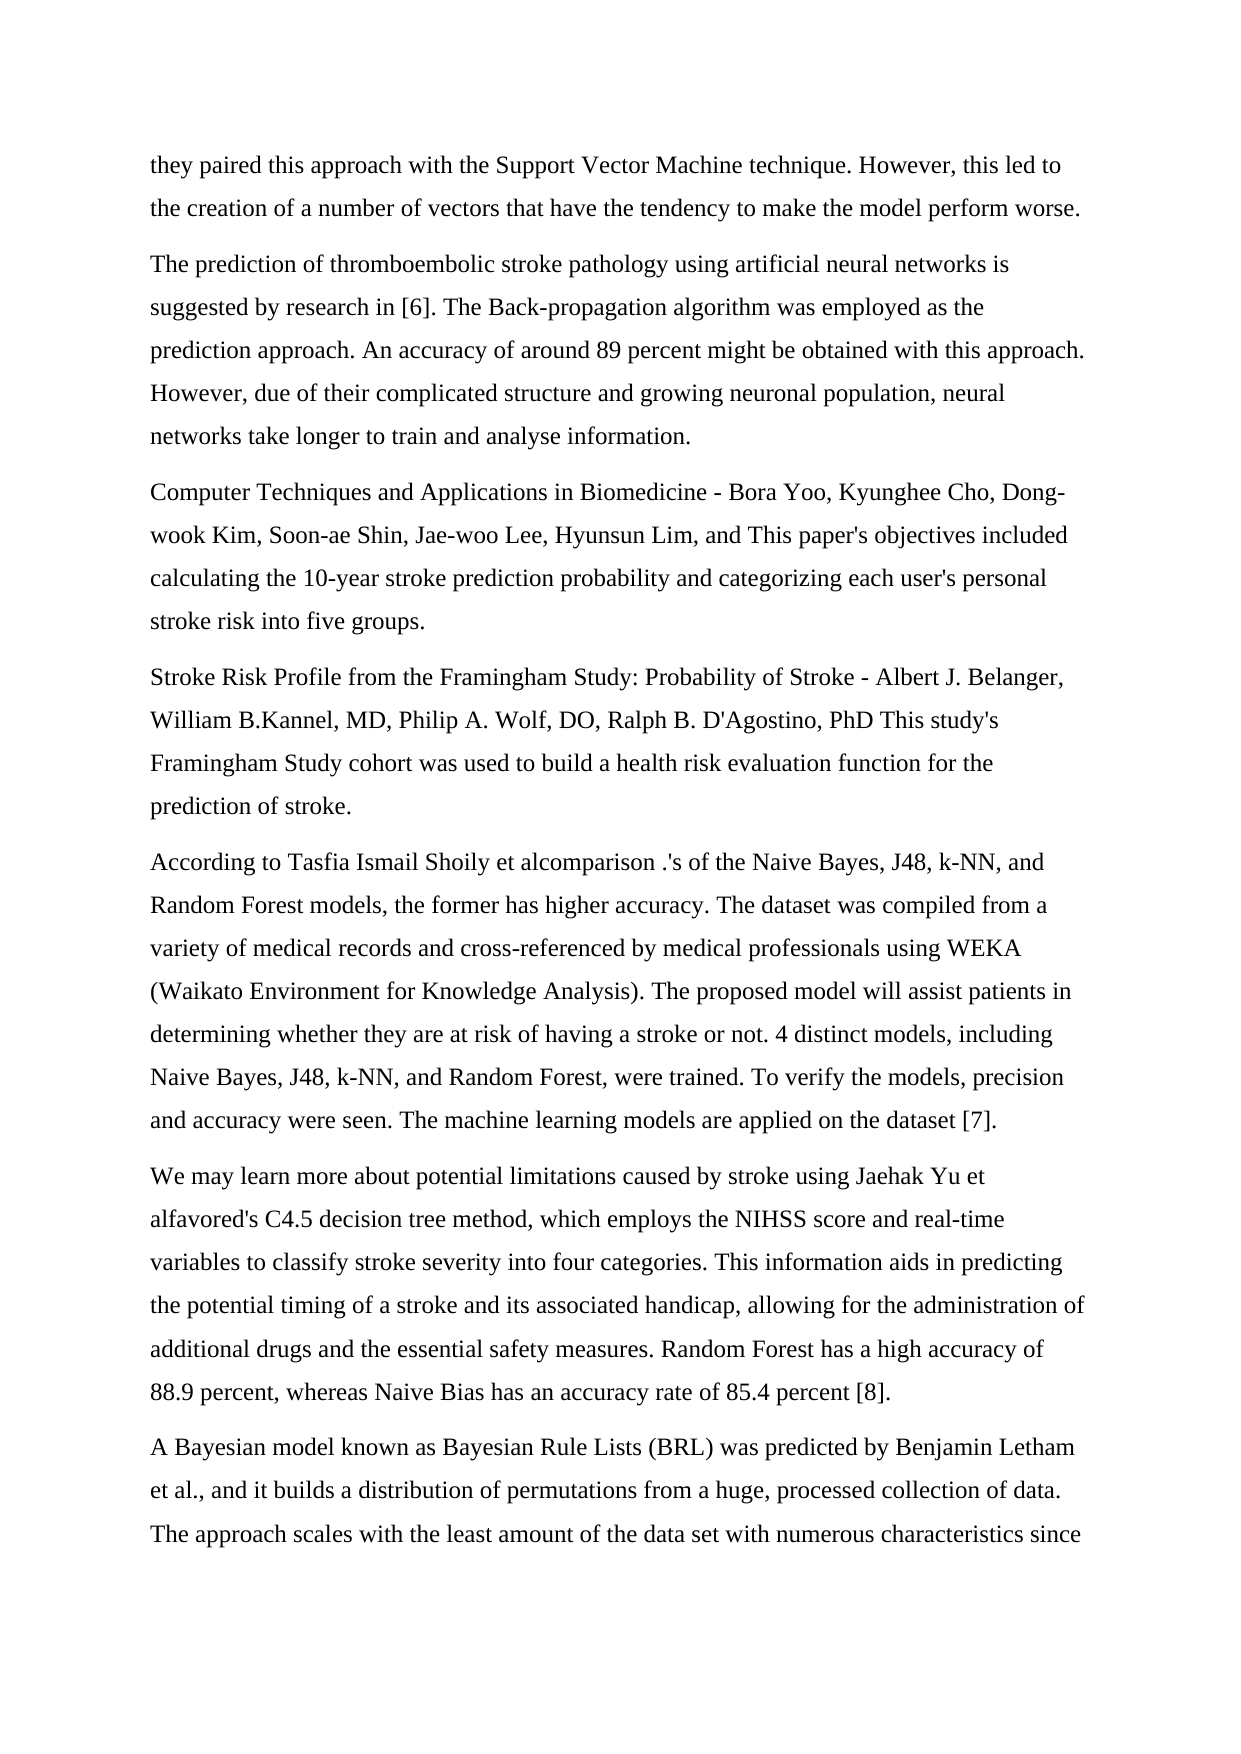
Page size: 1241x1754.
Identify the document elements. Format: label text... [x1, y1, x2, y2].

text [150, 1432, 1090, 1547]
text According to Tasfia Ismail Shoily et alcomparison .'s of the Naive Bayes, J48, k-NN, and Random Forest models, the former has higher accuracy. The dataset was compiled from a variety of medical records and cross-referenced by medical professionals using WEKA (Waikato Environment for Knowledge Analysis). The proposed model will assist patients in determining whether they are at risk of having a stroke or not. 4 distinct models, including Naive Bayes, J48, k-NN, and Random Forest, were trained. To verify the models, precision and accuracy were seen. The machine learning models are applied on the dataset [7]. [150, 847, 1090, 1134]
text Computer Techniques and Applications in Biomedicine - Bora Yoo, Kyunghee Cho, Dong-wook Kim, Soon-ae Shin, Jae-woo Lee, Hyunsun Lim, and This paper's objectives included calculating the 10-year stroke prediction probability and categorizing each user's personal stroke risk into five groups. [150, 477, 1090, 635]
text Stroke Risk Profile from the Framingham Study: Probability of Stroke - Albert J. Belanger, William B.Kannel, MD, Philip A. Wolf, DO, Ralph B. D'Agostino, PhD This study's Framingham Study cohort was used to build a health risk evaluation function for the prediction of stroke. [150, 662, 1090, 820]
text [150, 150, 1090, 222]
text We may learn more about potential limitations caused by stroke using Jaehak Yu et alfavored's C4.5 decision tree method, which employs the NIHSS score and real-time variables to classify stroke severity into four categories. This information aids in predicting the potential timing of a stroke and its associated handicap, allowing for the administration of additional drugs and the essential safety measures. Random Forest has a high accuracy of 88.9 percent, whereas Naive Bias has an accuracy rate of 85.4 percent [8]. [150, 1161, 1090, 1406]
text The prediction of thromboembolic stroke pathology using artificial neural networks is suggested by research in [6]. The Back-propagation algorithm was employed as the prediction approach. An accuracy of around 89 percent might be obtained with this approach. However, due of their complicated structure and growing neuronal population, neural networks take longer to train and analyse information. [150, 249, 1090, 450]
